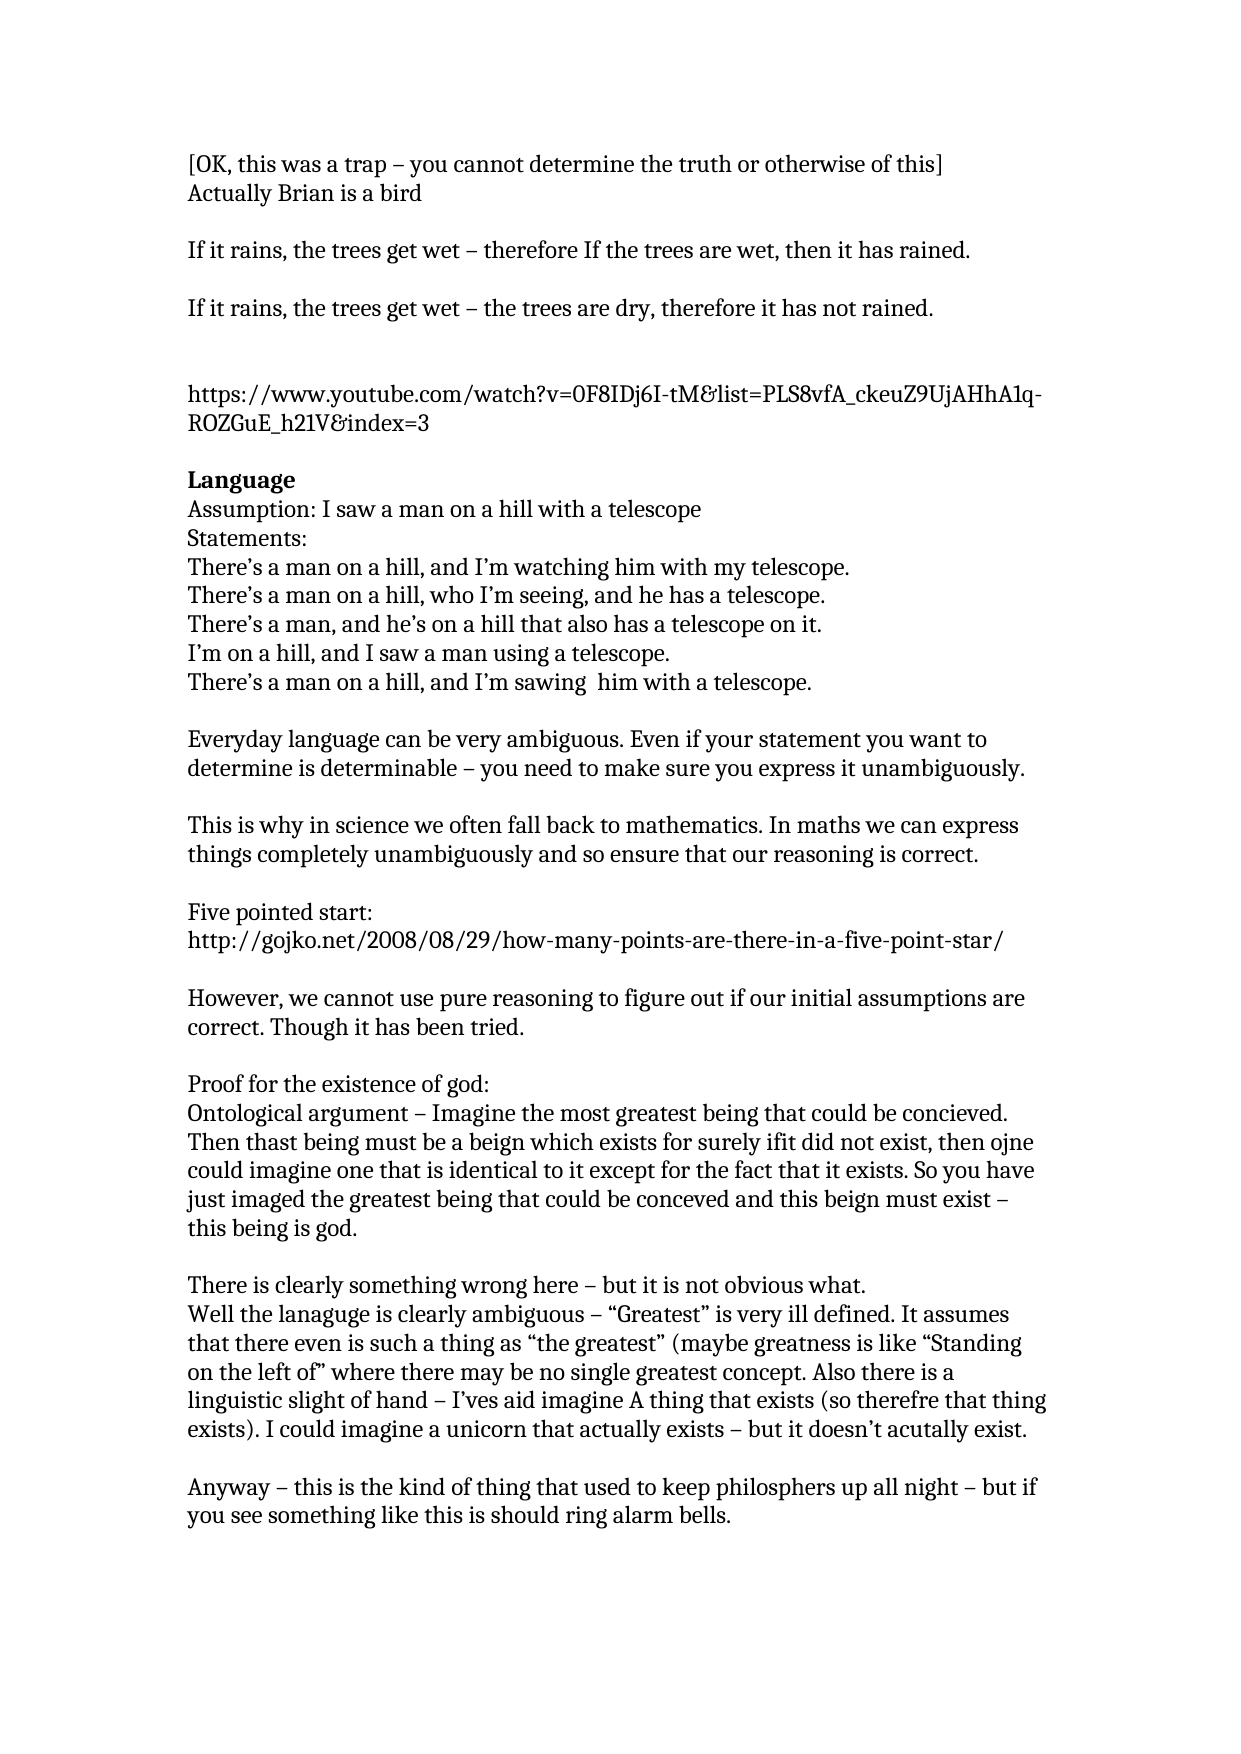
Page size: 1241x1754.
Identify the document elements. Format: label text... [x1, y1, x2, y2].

text Well the lanaguge is clearly ambiguous – “Greatest” is very ill defined. It assumes that there even is such a thing as “the greatest” (maybe greatness is like “Standing on the left of” where there may be no single greatest concept. Also there is a linguistic slight of hand – I’ves aid imagine A thing that exists (so therefre that thing exists). I could imagine a unicorn that actually exists – but it doesn’t acutally exist. [187, 1300, 1053, 1444]
text There’s a man on a hill, who I’m seeing, and he has a telescope. [187, 581, 1053, 610]
text Proof for the existence of god: [187, 1070, 1053, 1099]
text However, we cannot use pure reasoning to figure out if our initial assumptions are correct. Though it has been tried. [187, 984, 1053, 1041]
text There is clearly something wrong here – but it is not obvious what. [187, 1271, 1053, 1300]
text There’s a man, and he’s on a hill that also has a telescope on it. [187, 610, 1053, 639]
text http://gojko.net/2008/08/29/how-many-points-are-there-in-a-five-point-star/ [187, 926, 1053, 955]
text If it rains, the trees get wet – the trees are dry, therefore it has not rained. [187, 294, 1053, 322]
text Actually Brian is a bird [187, 179, 1053, 207]
text Everyday language can be very ambiguous. Even if your statement you want to determine is determinable – you need to make sure you express it unambiguously. [187, 725, 1053, 782]
text https://www.youtube.com/watch?v=0F8IDj6I-tM&list=PLS8vfA_ckeuZ9UjAHhA1q-ROZGuE_h21V&index=3 [187, 380, 1053, 437]
text Five pointed start: [187, 897, 1053, 926]
text There’s a man on a hill, and I’m sawing him with a telescope. [187, 667, 1053, 696]
text There’s a man on a hill, and I’m watching him with my telescope. [187, 552, 1053, 581]
text [OK, this was a trap – you cannot determine the truth or otherwise of this] [187, 150, 1053, 179]
text This is why in science we often fall back to mathematics. In maths we can express things completely unambiguously and so ensure that our reasoning is correct. [187, 811, 1053, 869]
text Anyway – this is the kind of thing that used to keep philosphers up all night – but if you see something like this is should ring alarm bells. [187, 1472, 1053, 1530]
text Statements: [187, 524, 1053, 552]
text If it rains, the trees get wet – therefore If the trees are wet, then it has rained. [187, 236, 1053, 265]
text I’m on a hill, and I saw a man using a telescope. [187, 639, 1053, 667]
text Assumption: I saw a man on a hill with a telescope [187, 495, 1053, 524]
text Language [187, 466, 1053, 495]
text Ontological argument – Imagine the most greatest being that could be concieved. Then thast being must be a beign which exists for surely ifit did not exist, then ojne could imagine one that is identical to it except for the fact that it exists. So you have just imaged the greatest being that could be conceved and this beign must exist – this being is god. [187, 1099, 1053, 1242]
